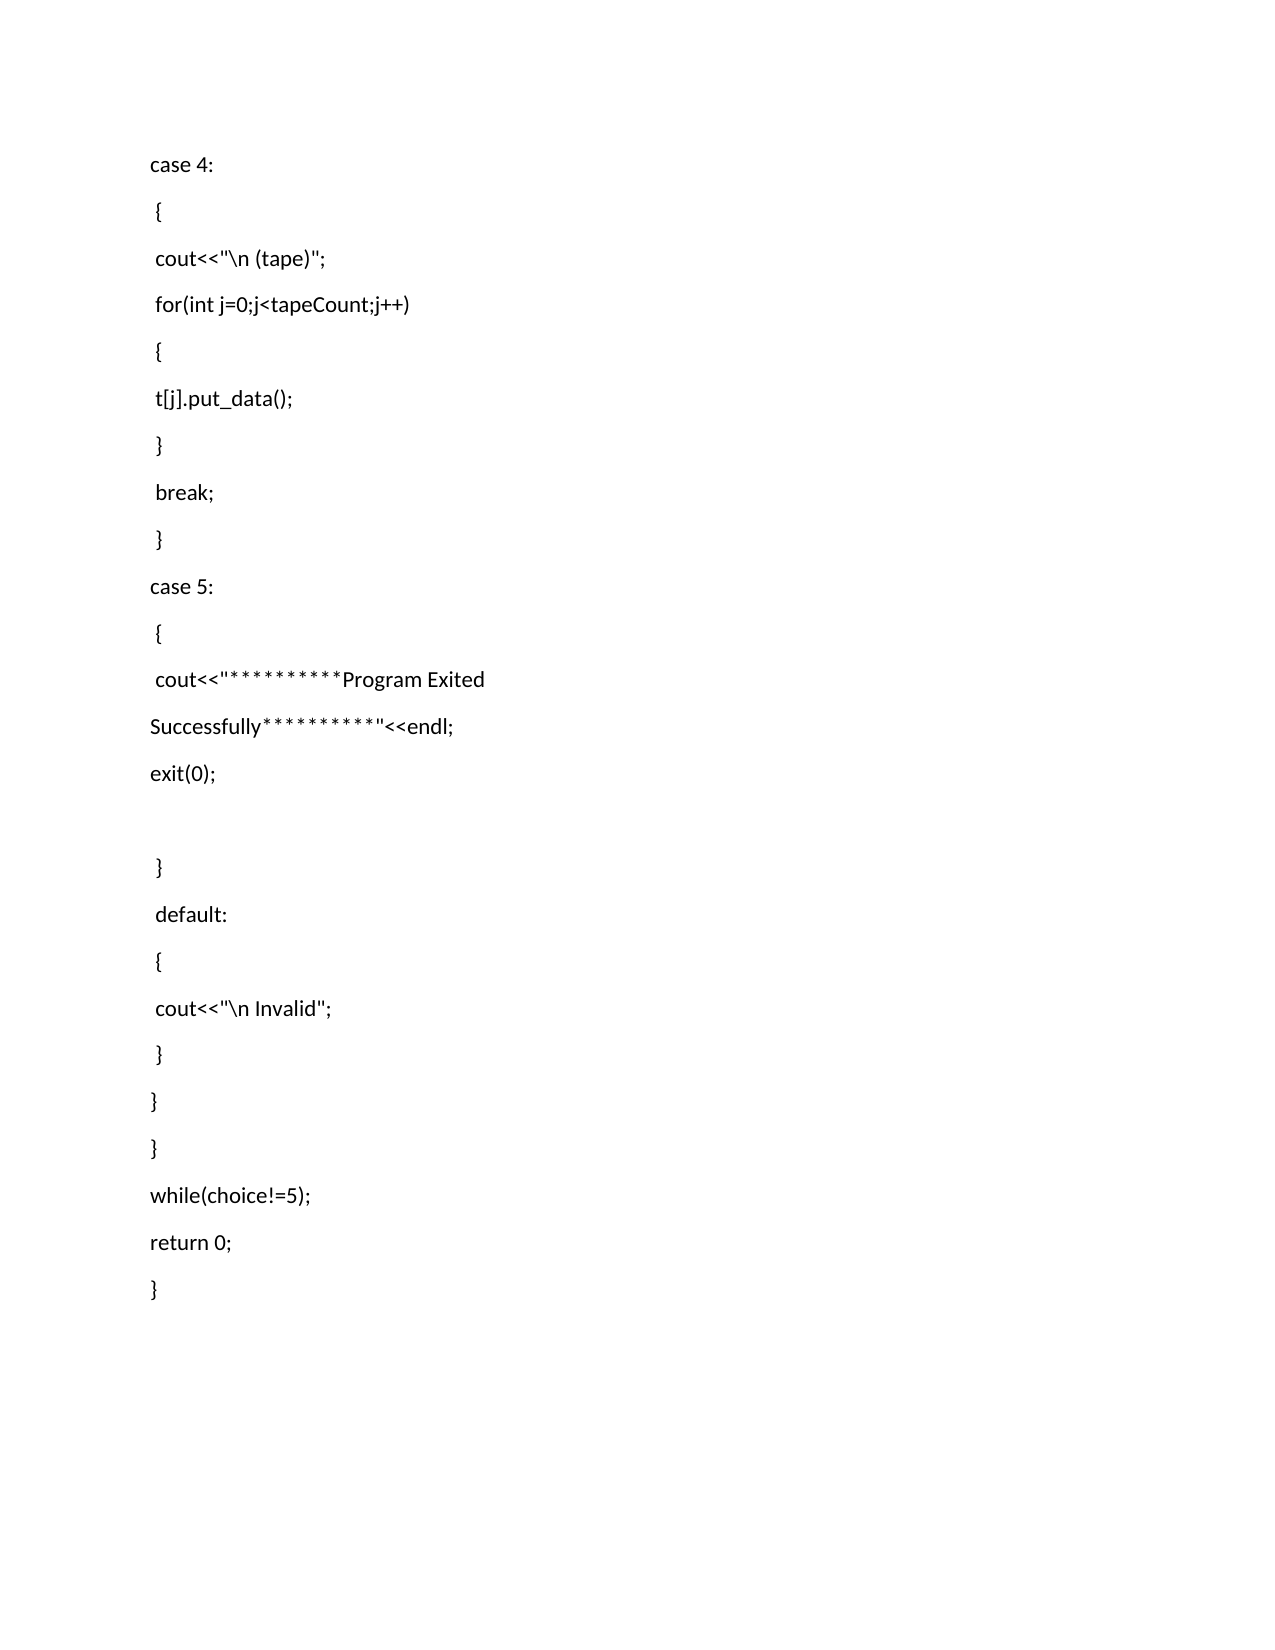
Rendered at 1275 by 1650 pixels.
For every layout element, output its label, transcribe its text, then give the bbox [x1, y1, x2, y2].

text } [150, 1087, 1125, 1116]
text { [150, 337, 1125, 366]
text break; [150, 478, 1125, 506]
text cout<<"\n Invalid"; [150, 994, 1125, 1022]
text } [150, 525, 1125, 553]
text for(int j=0;j<tapeCount;j++) [150, 291, 1125, 319]
text case 5: [150, 572, 1125, 600]
text } [150, 1275, 1125, 1303]
text } [150, 1041, 1125, 1069]
text t[j].put_data(); [150, 384, 1125, 412]
text } [150, 1134, 1125, 1162]
text case 4: [150, 150, 1125, 178]
text while(choice!=5); [150, 1181, 1125, 1209]
text cout<<"**********Program Exited [150, 666, 1125, 694]
text return 0; [150, 1228, 1125, 1256]
text Successfully**********"<<endl; [150, 712, 1125, 741]
text { [150, 197, 1125, 225]
text exit(0); [150, 759, 1125, 787]
text } [150, 853, 1125, 881]
text } [150, 431, 1125, 459]
text cout<<"\n (tape)"; [150, 244, 1125, 272]
text default: [150, 900, 1125, 928]
text { [150, 947, 1125, 975]
text { [150, 619, 1125, 647]
